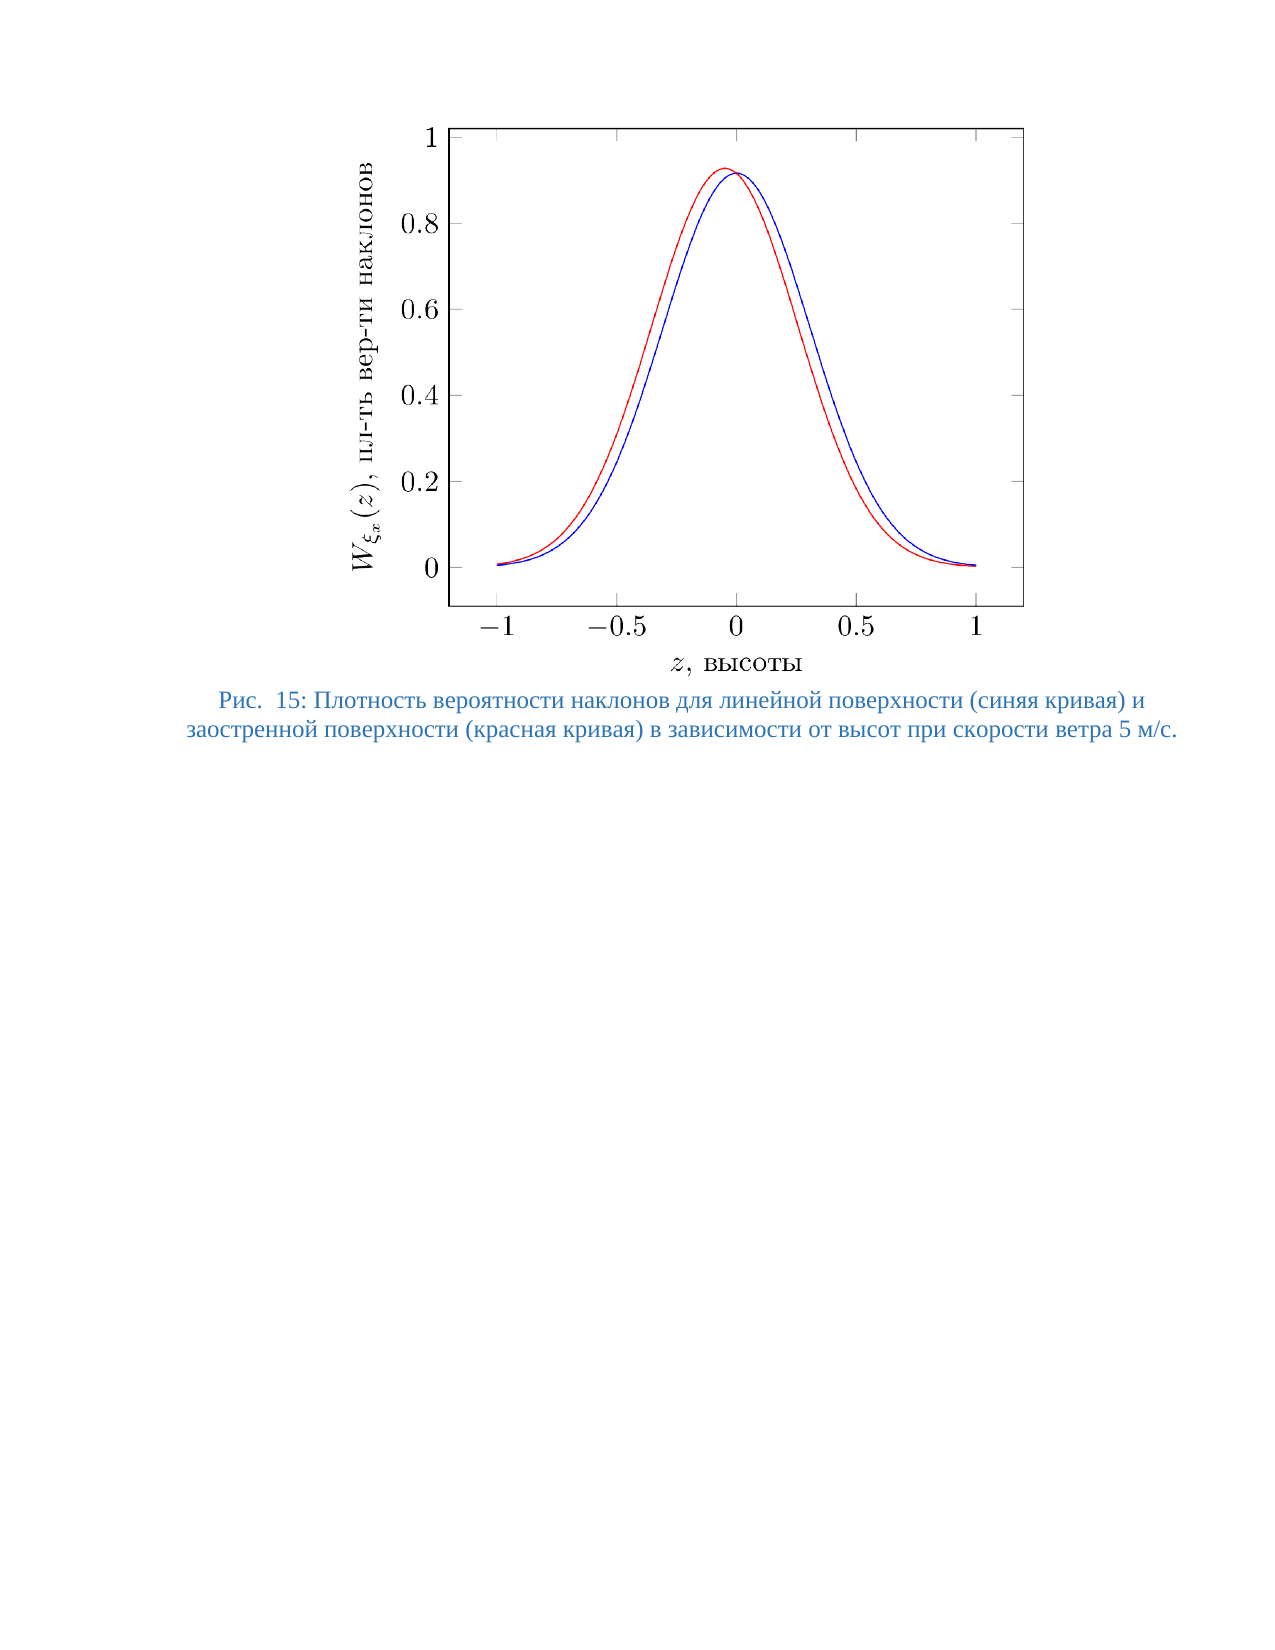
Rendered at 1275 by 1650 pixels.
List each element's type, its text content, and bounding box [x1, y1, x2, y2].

text Рис. 15: Плотность вероятности наклонов для линейной поверхности (синяя кривая) и заостренной поверхности (красная кривая) в зависимости от высот при скорости ветра 5 м/с. [177, 685, 1186, 743]
picture [340, 118, 1024, 686]
